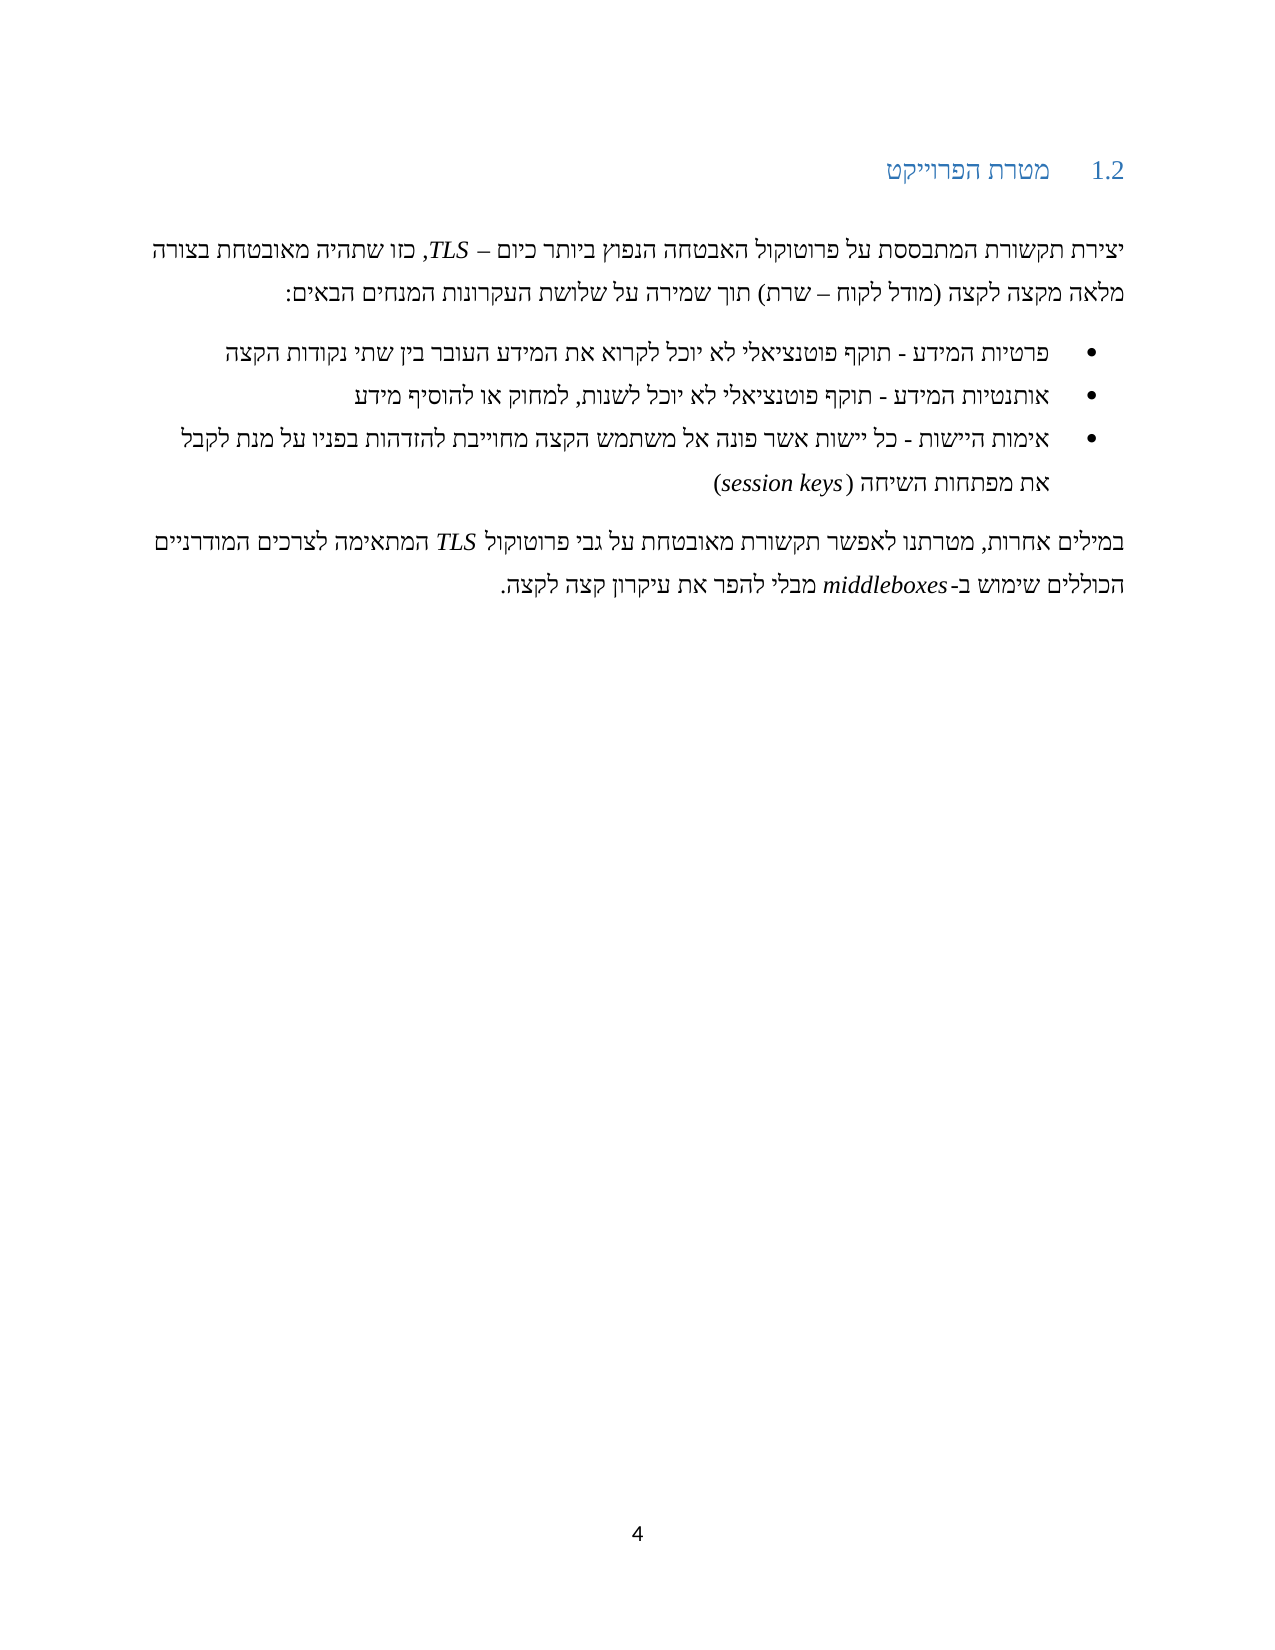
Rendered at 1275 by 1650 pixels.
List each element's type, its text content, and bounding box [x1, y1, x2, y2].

list אותנטיות המידע - תוקף פוטנציאלי לא יוכל לשנות, למחוק או להוסיף מידע [150, 381, 1087, 410]
list אימות היישות - כל יישות אשר פונה אל משתמש הקצה מחוייבת להזדהות בפניו על מנת לקבל את מפתחות השיחה (session keys) [150, 424, 1087, 496]
list פרטיות המידע - תוקף פוטנציאלי לא יוכל לקרוא את המידע העובר בין שתי נקודות הקצה [150, 338, 1087, 367]
subtitle 1.2 מטרת הפרוייקט [150, 154, 1125, 185]
text יצירת תקשורת המתבססת על פרוטוקול האבטחה הנפוץ ביותר כיום ‒ TLS, כזו שתהיה מאובטחת בצורה מלאה מקצה לקצה (מודל לקוח ‒ שרת) תוך שמירה על שלושת העקרונות המנחים הבאים: [150, 235, 1125, 307]
text במילים אחרות, מטרתנו לאפשר תקשורת מאובטחת על גבי פרוטוקול TLS המתאימה לצרכים המודרניים הכוללים שימוש ב-middleboxes מבלי להפר את עיקרון קצה לקצה. [150, 527, 1125, 599]
